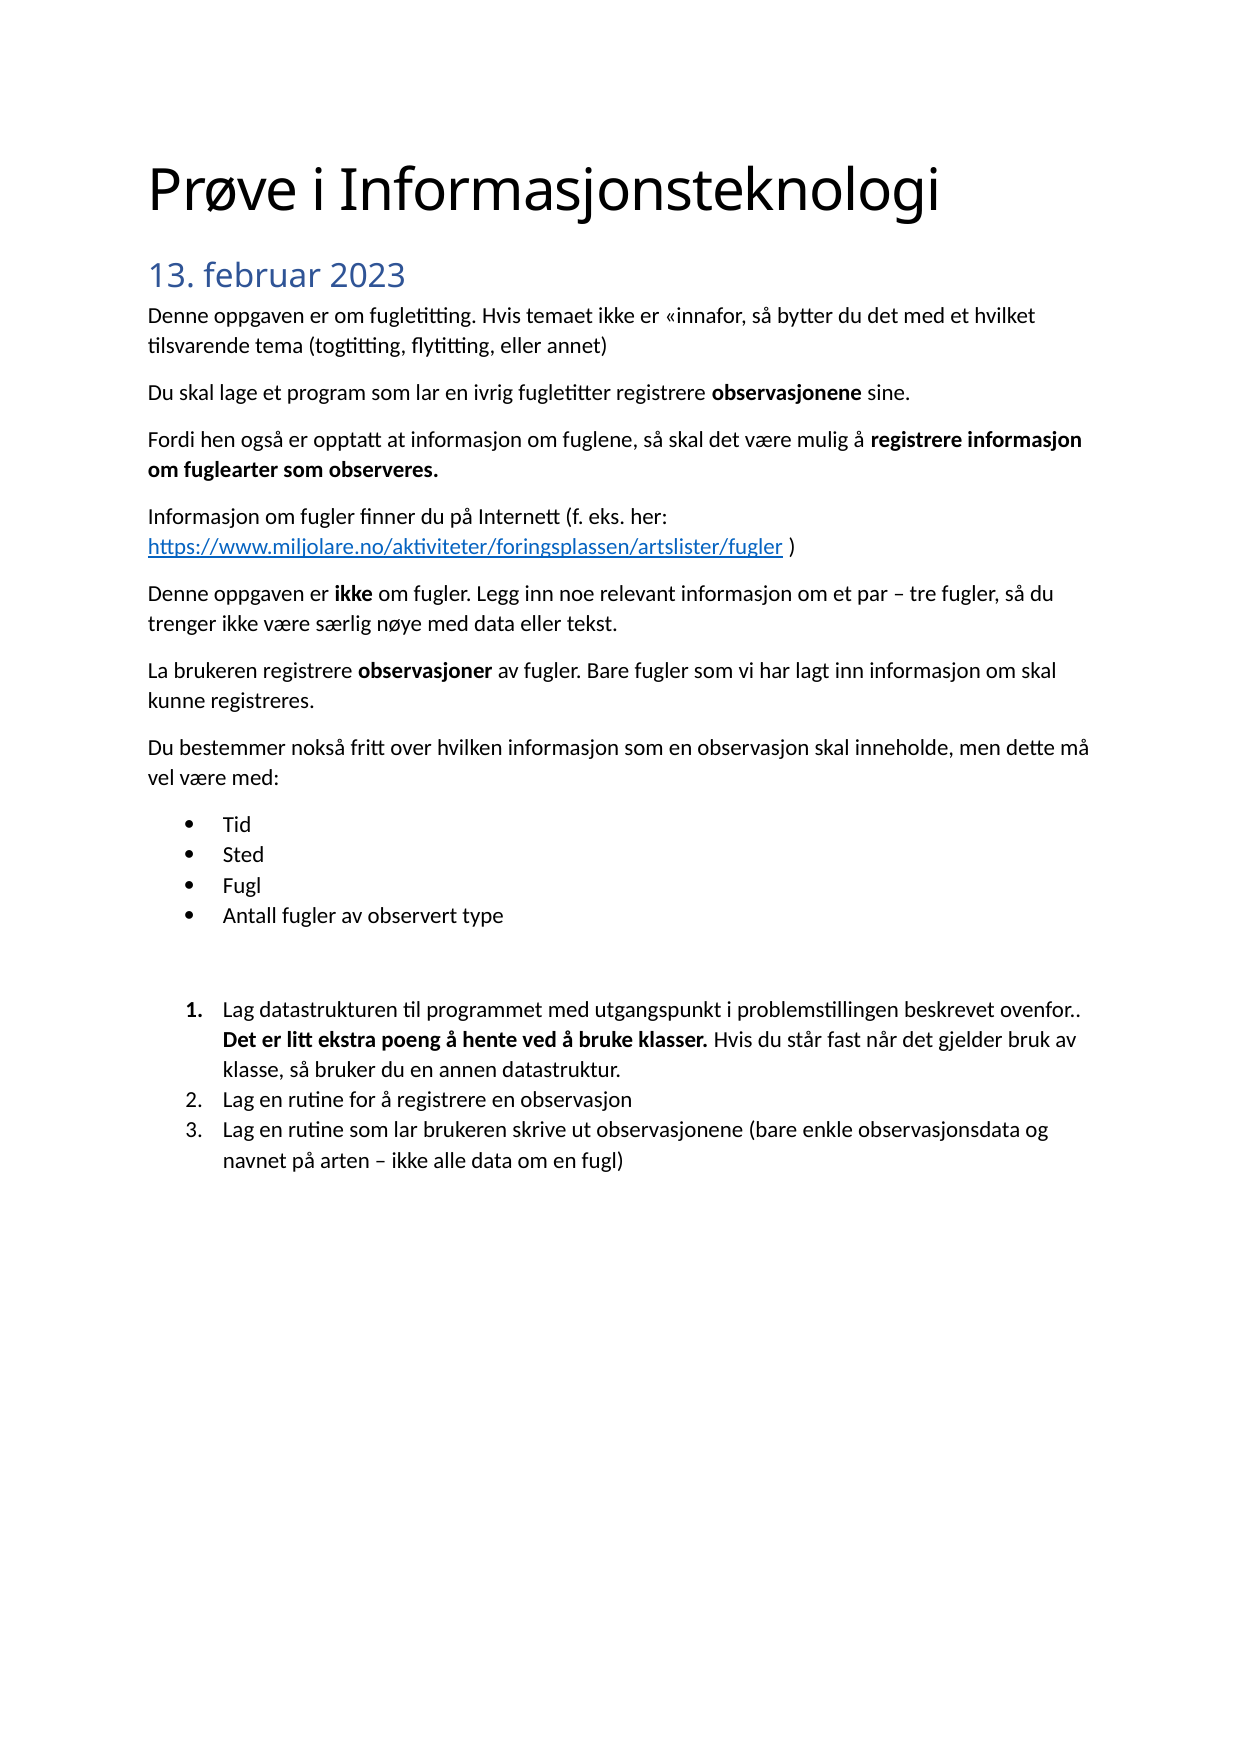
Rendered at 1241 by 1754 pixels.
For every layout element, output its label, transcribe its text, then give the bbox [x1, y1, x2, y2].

list Sted [185, 841, 1093, 869]
text Denne oppgaven er ikke om fugler. Legg inn noe relevant informasjon om et par – tre fugler, så du trenger ikke være særlig nøye med data eller tekst. [148, 579, 1093, 637]
subtitle 13. februar 2023 [148, 252, 1093, 297]
list Lag en rutine som lar brukeren skrive ut observasjonene (bare enkle observasjonsdata og navnet på arten – ikke alle data om en fugl) [185, 1116, 1093, 1174]
text Denne oppgaven er om fugletitting. Hvis temaet ikke er «innafor, så bytter du det med et hvilket tilsvarende tema (togtitting, flytitting, eller annet) [148, 301, 1093, 359]
text Informasjon om fugler finner du på Internett (f. eks. her: https://www.miljolare.no/aktiviteter/foringsplassen/artslister/fugler ) [148, 502, 1093, 560]
text Du bestemmer nokså fritt over hvilken informasjon som en observasjon skal inneholde, men dette må vel være med: [148, 733, 1093, 792]
text Fordi hen også er opptatt at informasjon om fuglene, så skal det være mulig å registrere informasjon om fuglearter som observeres. [148, 425, 1093, 483]
text La brukeren registrere observasjoner av fugler. Bare fugler som vi har lagt inn informasjon om skal kunne registreres. [148, 656, 1093, 714]
title Prøve i Informasjonsteknologi [148, 148, 1093, 227]
text Du skal lage et program som lar en ivrig fugletitter registrere observasjonene sine. [148, 378, 1093, 406]
list Fugl [185, 871, 1093, 899]
list Lag en rutine for å registrere en observasjon [185, 1085, 1093, 1113]
list Tid [185, 810, 1093, 838]
list Lag datastrukturen til programmet med utgangspunkt i problemstillingen beskrevet ovenfor.. Det er litt ekstra poeng å hente ved å bruke klasser. Hvis du står fast når det gjelder bruk av klasse, så bruker du en annen datastruktur. [185, 995, 1093, 1083]
list Antall fugler av observert type [185, 901, 1093, 929]
